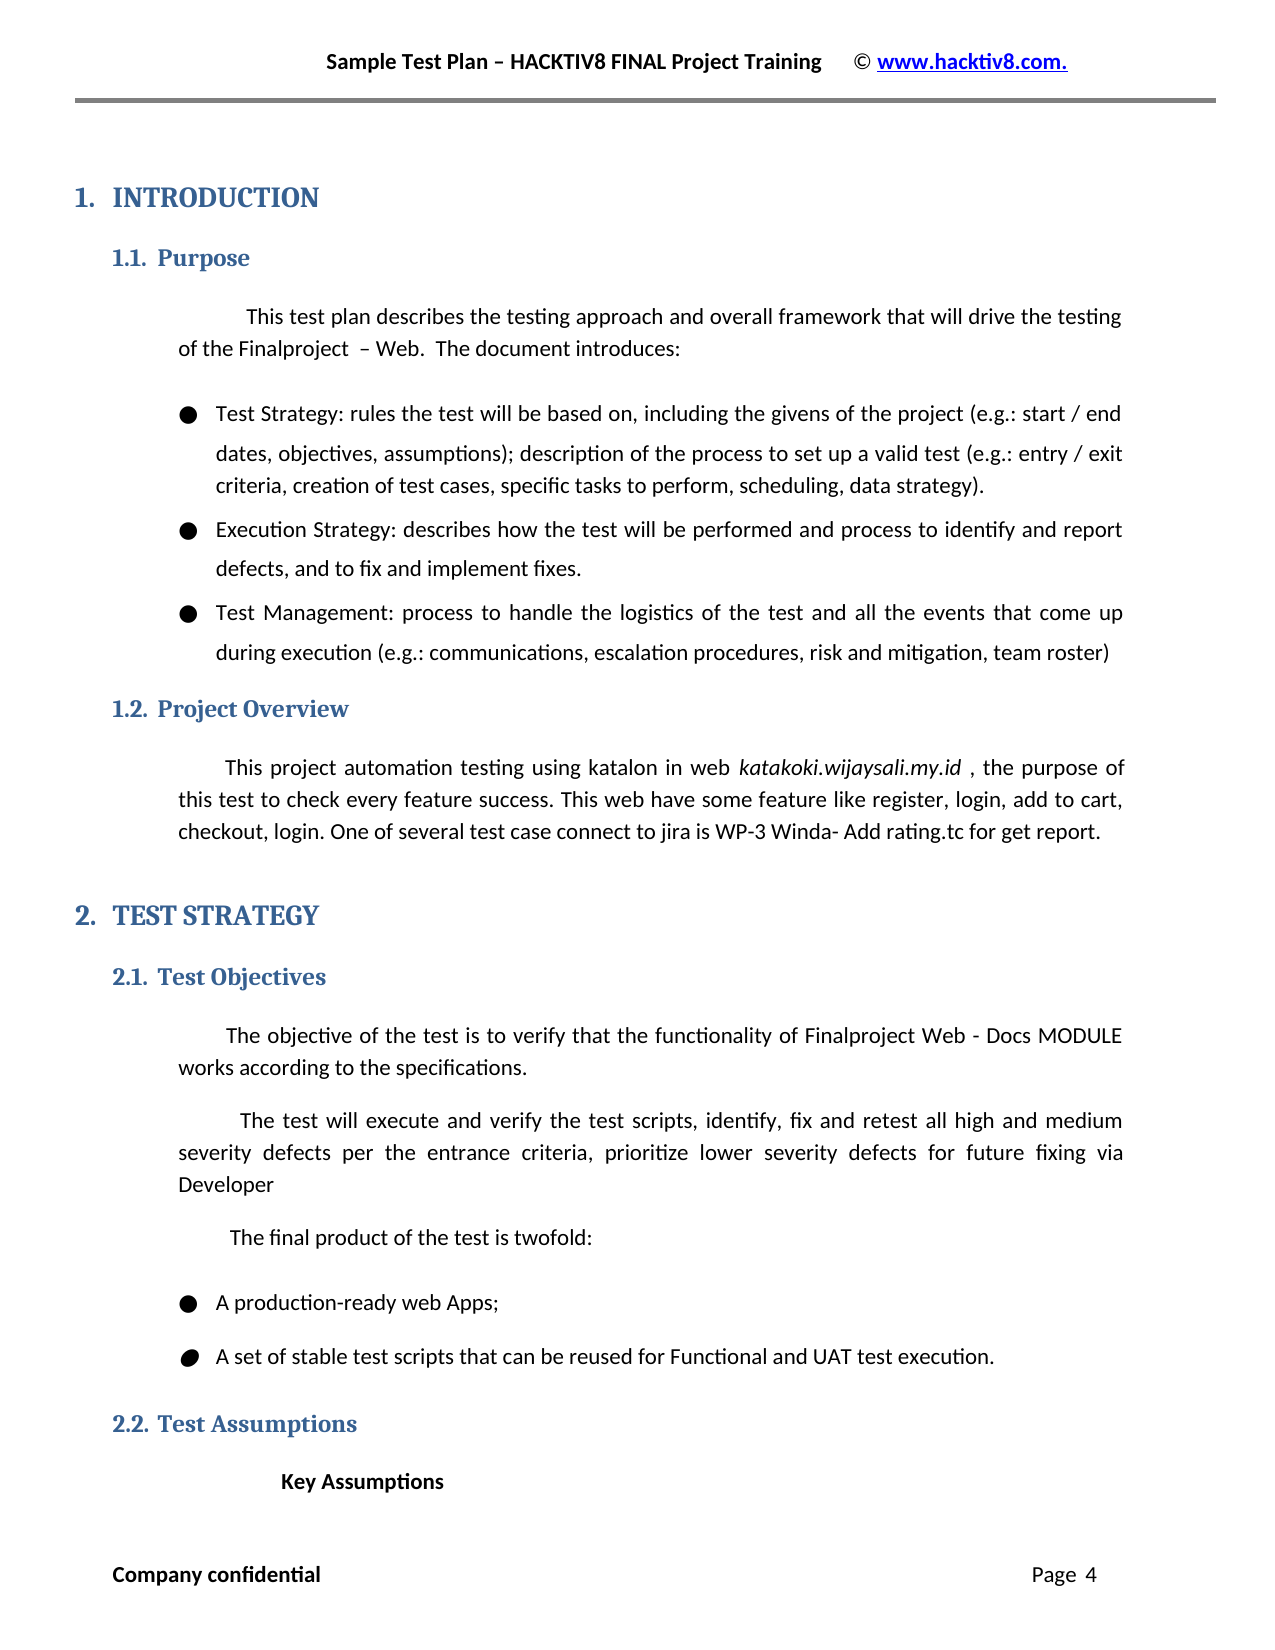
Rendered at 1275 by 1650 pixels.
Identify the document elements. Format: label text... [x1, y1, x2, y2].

list Test Management: process to handle the logistics of the test and all the events that come up during execution (e.g.: communications, escalation procedures, risk and mitigation, team roster) [178, 586, 1125, 666]
subtitle TEST STRATEGY [75, 899, 1125, 933]
text Key Assumptions [178, 1467, 1125, 1496]
subtitle Project Overview [112, 695, 1125, 723]
subtitle Test Objectives [112, 963, 1125, 992]
subtitle Purpose [112, 244, 1125, 273]
text The test will execute and verify the test scripts, identify, fix and retest all high and medium severity defects per the entrance criteria, prioritize lower severity defects for future fixing via Developer [178, 1106, 1125, 1198]
list A set of stable test scripts that can be reused for Functional and UAT test execution. [178, 1331, 1125, 1377]
text The objective of the test is to verify that the functionality of Finalproject Web - Docs MODULE works according to the specifications. [178, 1021, 1125, 1081]
list Execution Strategy: describes how the test will be performed and process to identify and report defects, and to fix and implement fixes. [178, 503, 1125, 582]
subtitle INTRODUCTION [75, 181, 1125, 214]
text This test plan describes the testing approach and overall framework that will drive the testing of the Finalproject – Web. The document introduces: [178, 302, 1125, 363]
subtitle Test Assumptions [112, 1409, 1125, 1438]
list Test Strategy: rules the test will be based on, including the givens of the project (e.g.: start / end dates, objectives, assumptions); description of the process to set up a valid test (e.g.: entry / exit criteria, creation of test cases, specific tasks to perform, scheduling, data strategy). [178, 388, 1125, 499]
list A production-ready web Apps; [178, 1277, 1125, 1323]
text The final product of the test is twofold: [178, 1223, 1125, 1252]
text This project automation testing using katalon in web katakoki.wijaysali.my.id , the purpose of this test to check every feature success. This web have some feature like register, login, add to cart, checkout, login. One of several test case connect to jira is WP-3 Winda- Add rating.tc for get report. [178, 753, 1125, 845]
